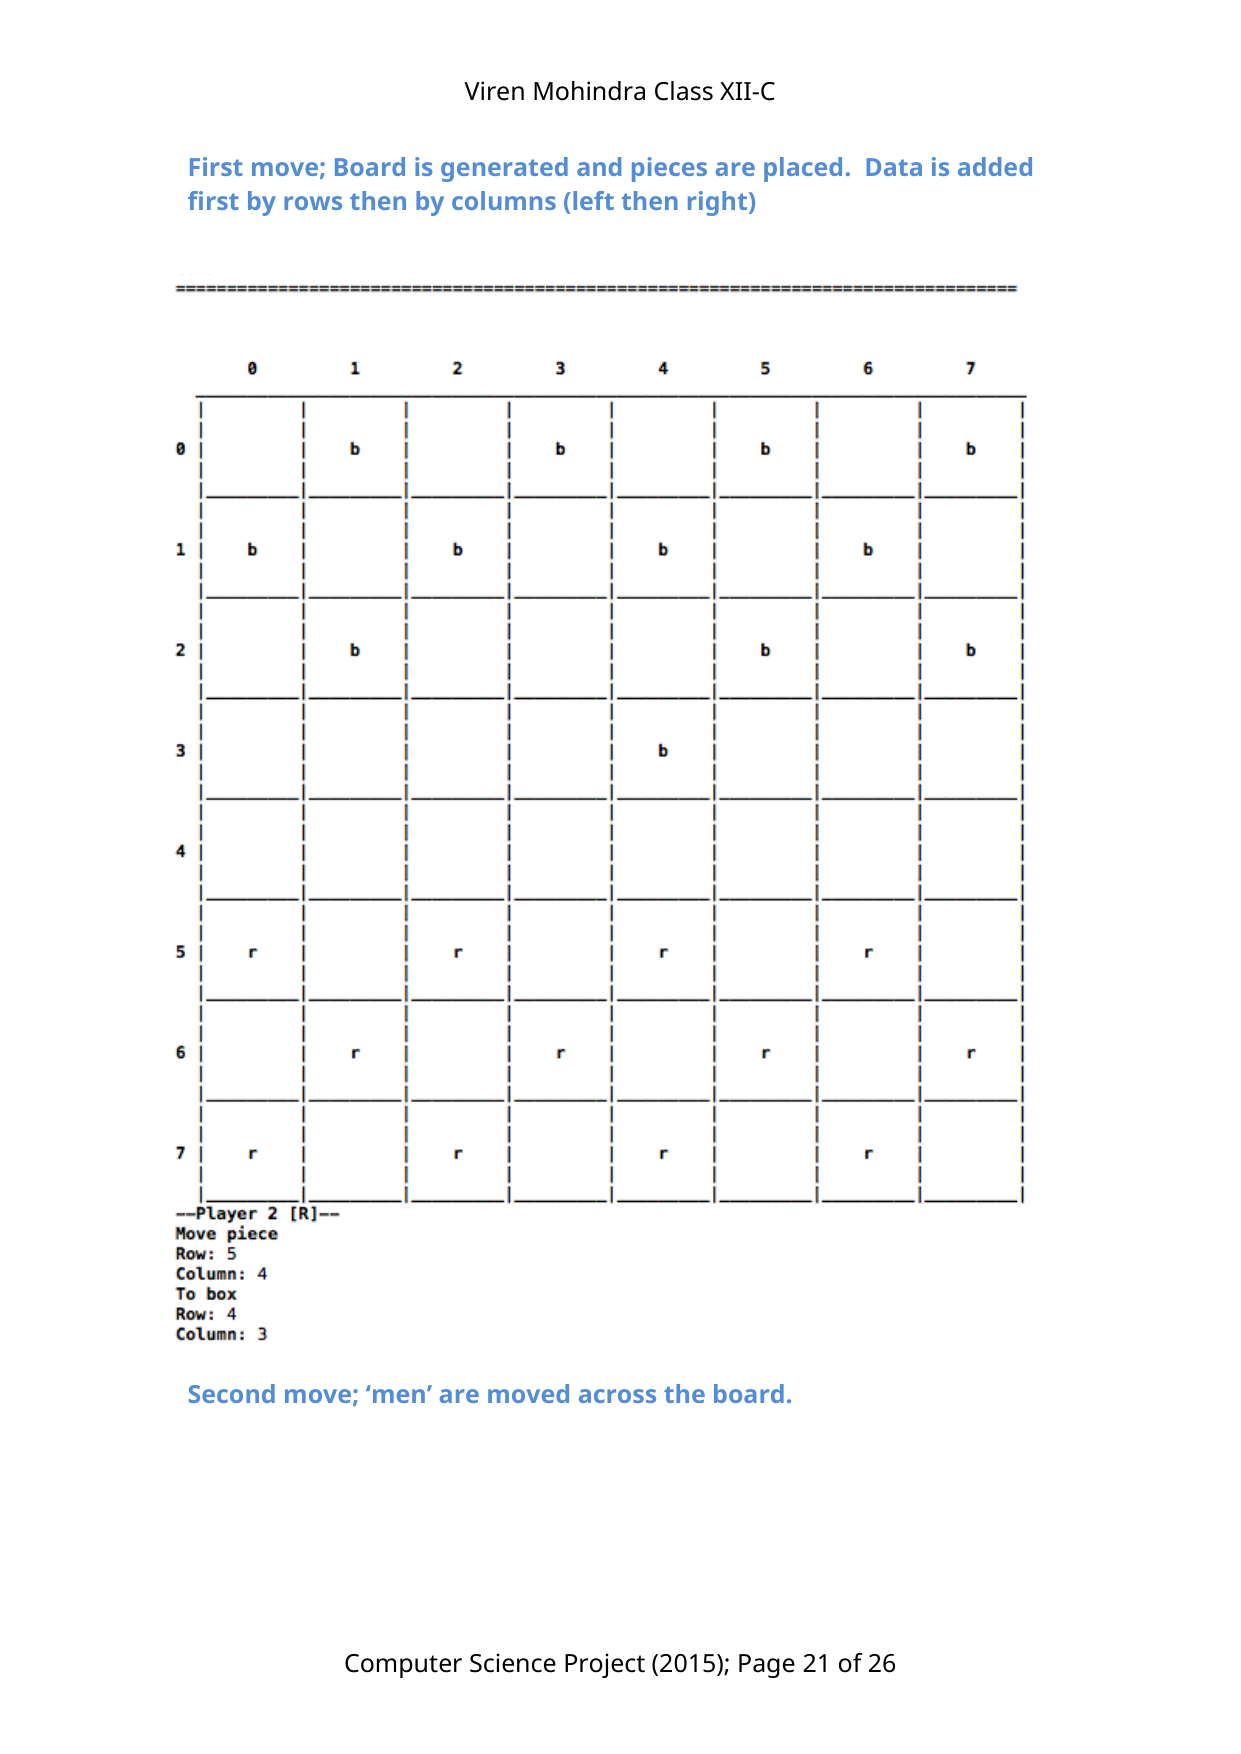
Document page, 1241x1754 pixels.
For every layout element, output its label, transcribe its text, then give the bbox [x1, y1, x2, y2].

picture [168, 274, 1027, 1344]
text First move; Board is generated and pieces are placed. Data is added first by rows then by columns (left then right) [187, 150, 1053, 218]
text Second move; ‘men’ are moved across the board. [187, 559, 1053, 1410]
